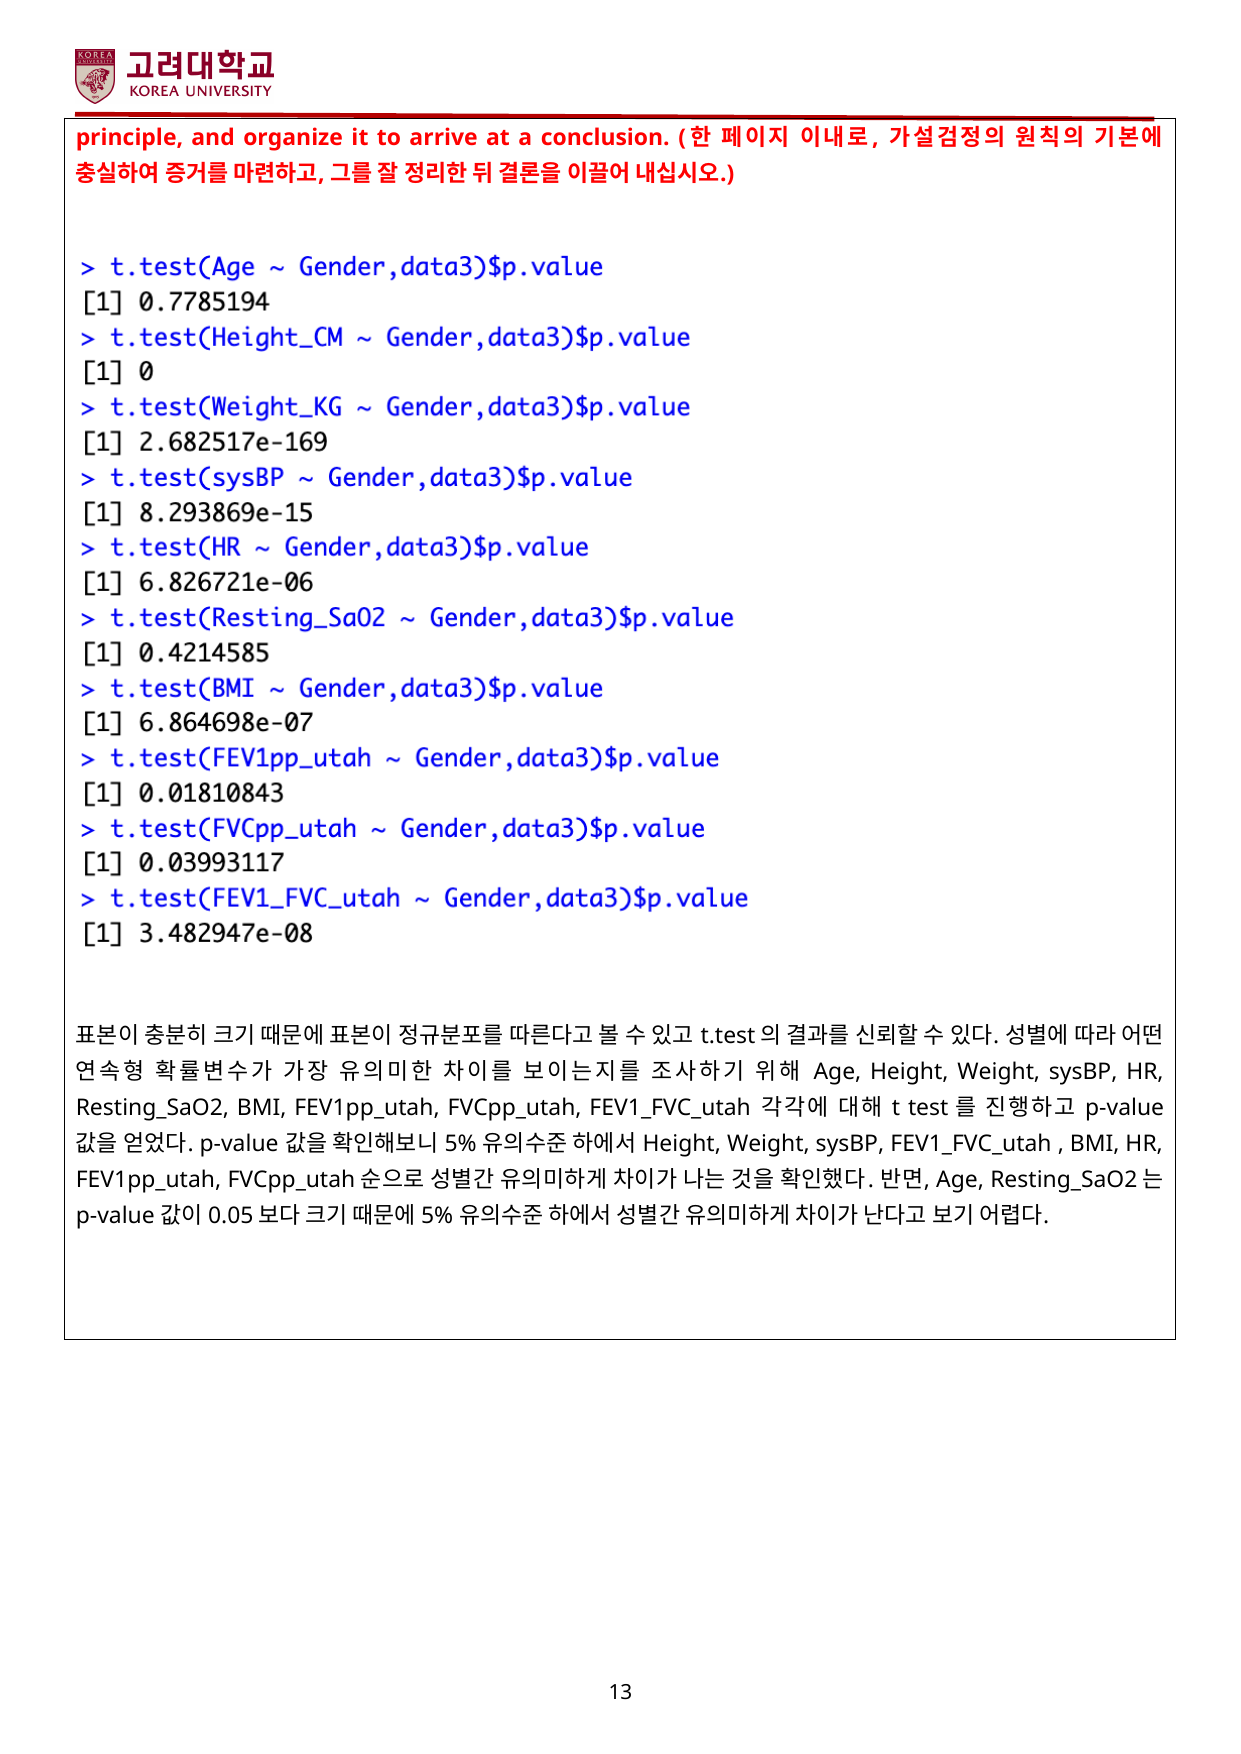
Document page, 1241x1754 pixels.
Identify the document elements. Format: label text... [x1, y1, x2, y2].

picture [75, 49, 274, 104]
picture [75, 252, 839, 954]
table_header [Answer] [65, 119, 1175, 1339]
